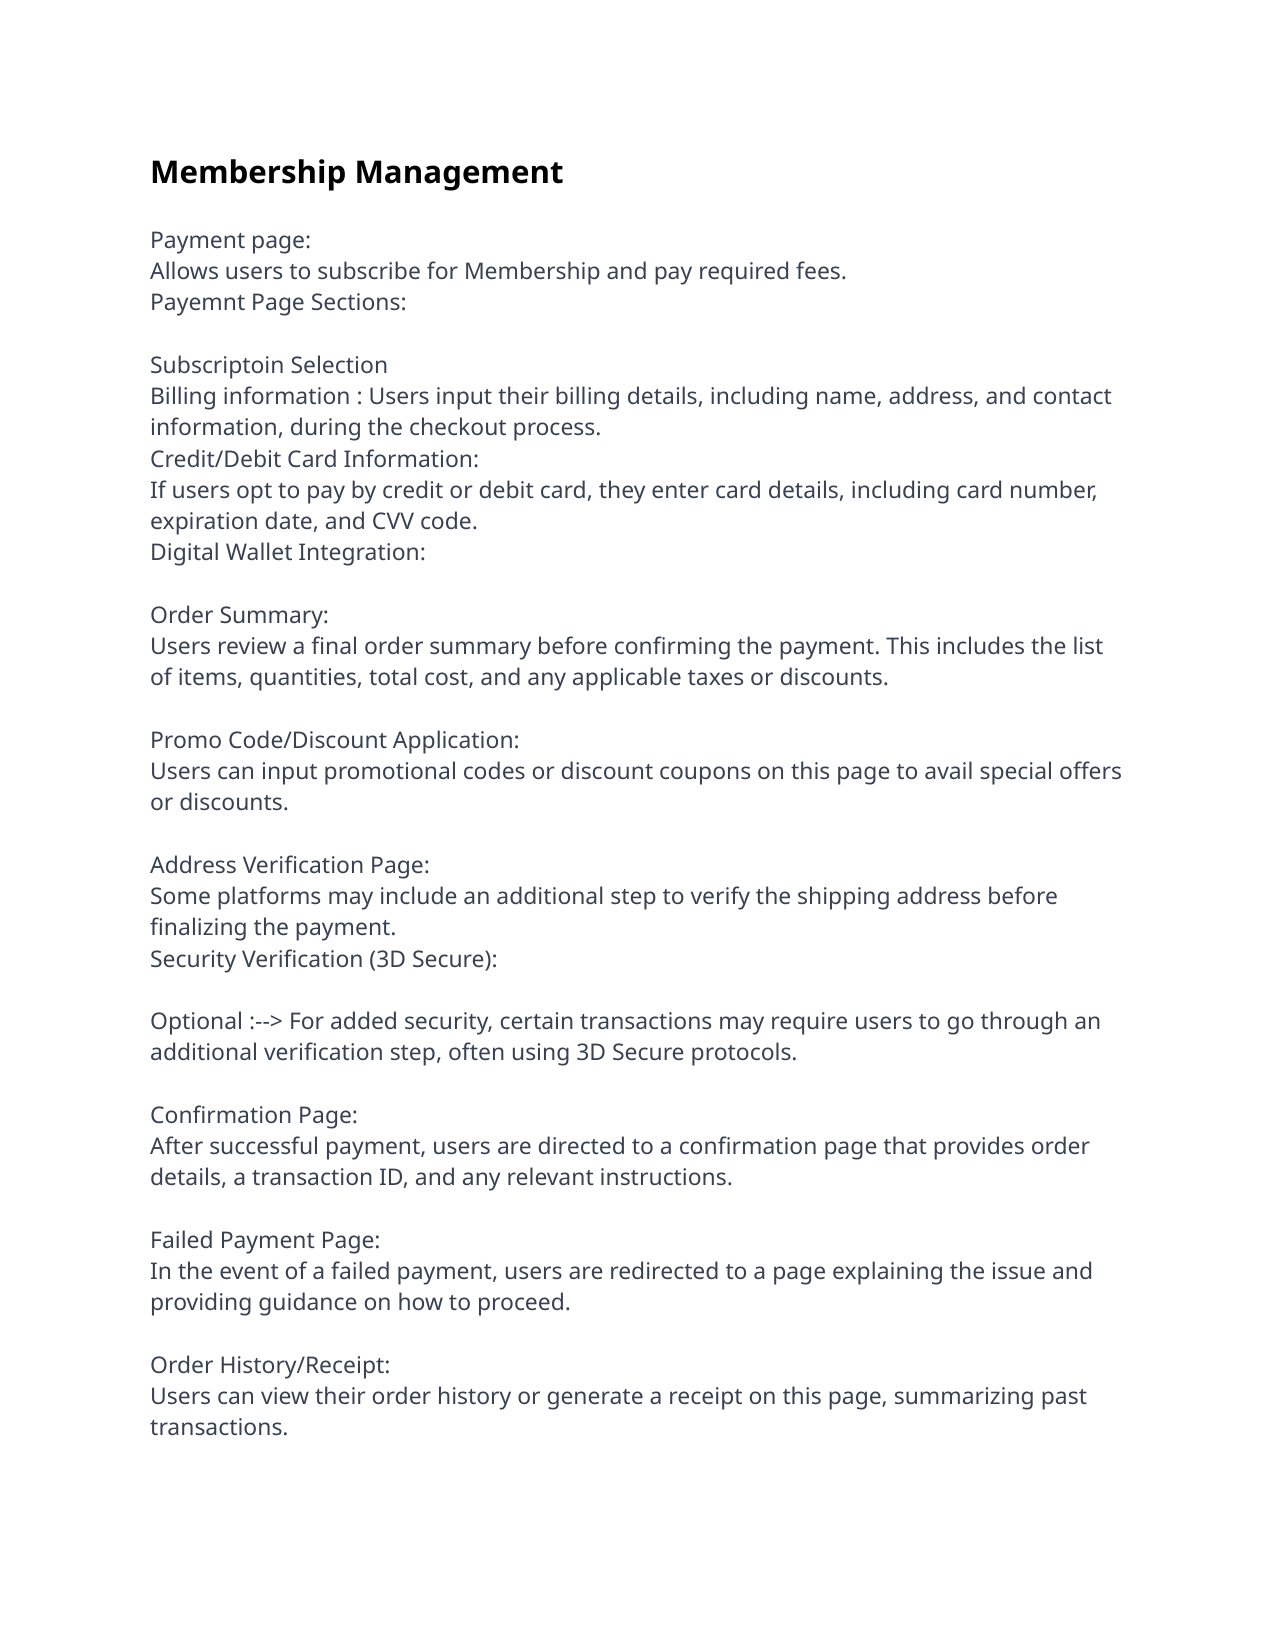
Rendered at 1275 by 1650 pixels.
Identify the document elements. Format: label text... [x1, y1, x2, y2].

text If users opt to pay by credit or debit card, they enter card details, including card number, expiration date, and CVV code. [150, 474, 1125, 536]
text Confirmation Page: [150, 1099, 1125, 1130]
text Billing information : Users input their billing details, including name, address, and contact information, during the checkout process. [150, 380, 1125, 443]
text Failed Payment Page: [150, 1224, 1125, 1255]
text Optional :--> For added security, certain transactions may require users to go through an additional verification step, often using 3D Secure protocols. [150, 1005, 1125, 1068]
text Payment page: [150, 224, 1125, 255]
text Users review a final order summary before confirming the payment. This includes the list of items, quantities, total cost, and any applicable taxes or discounts. [150, 630, 1125, 693]
text Some platforms may include an additional step to verify the shipping address before finalizing the payment. [150, 880, 1125, 943]
text Security Verification (3D Secure): [150, 943, 1125, 974]
text Address Verification Page: [150, 849, 1125, 880]
text Promo Code/Discount Application: [150, 724, 1125, 755]
text Allows users to subscribe for Membership and pay required fees. [150, 255, 1125, 286]
text Membership Management [150, 150, 1125, 193]
text Order Summary: [150, 599, 1125, 630]
text Order History/Receipt: [150, 1349, 1125, 1380]
text Subscriptoin Selection [150, 349, 1125, 380]
text Users can input promotional codes or discount coupons on this page to avail special offers or discounts. [150, 755, 1125, 818]
text Users can view their order history or generate a receipt on this page, summarizing past transactions. [150, 1380, 1125, 1443]
text Payemnt Page Sections: [150, 286, 1125, 318]
text After successful payment, users are directed to a confirmation page that provides order details, a transaction ID, and any relevant instructions. [150, 1130, 1125, 1193]
text In the event of a failed payment, users are redirected to a page explaining the issue and providing guidance on how to proceed. [150, 1255, 1125, 1318]
text Credit/Debit Card Information: [150, 443, 1125, 474]
text Digital Wallet Integration: [150, 536, 1125, 568]
